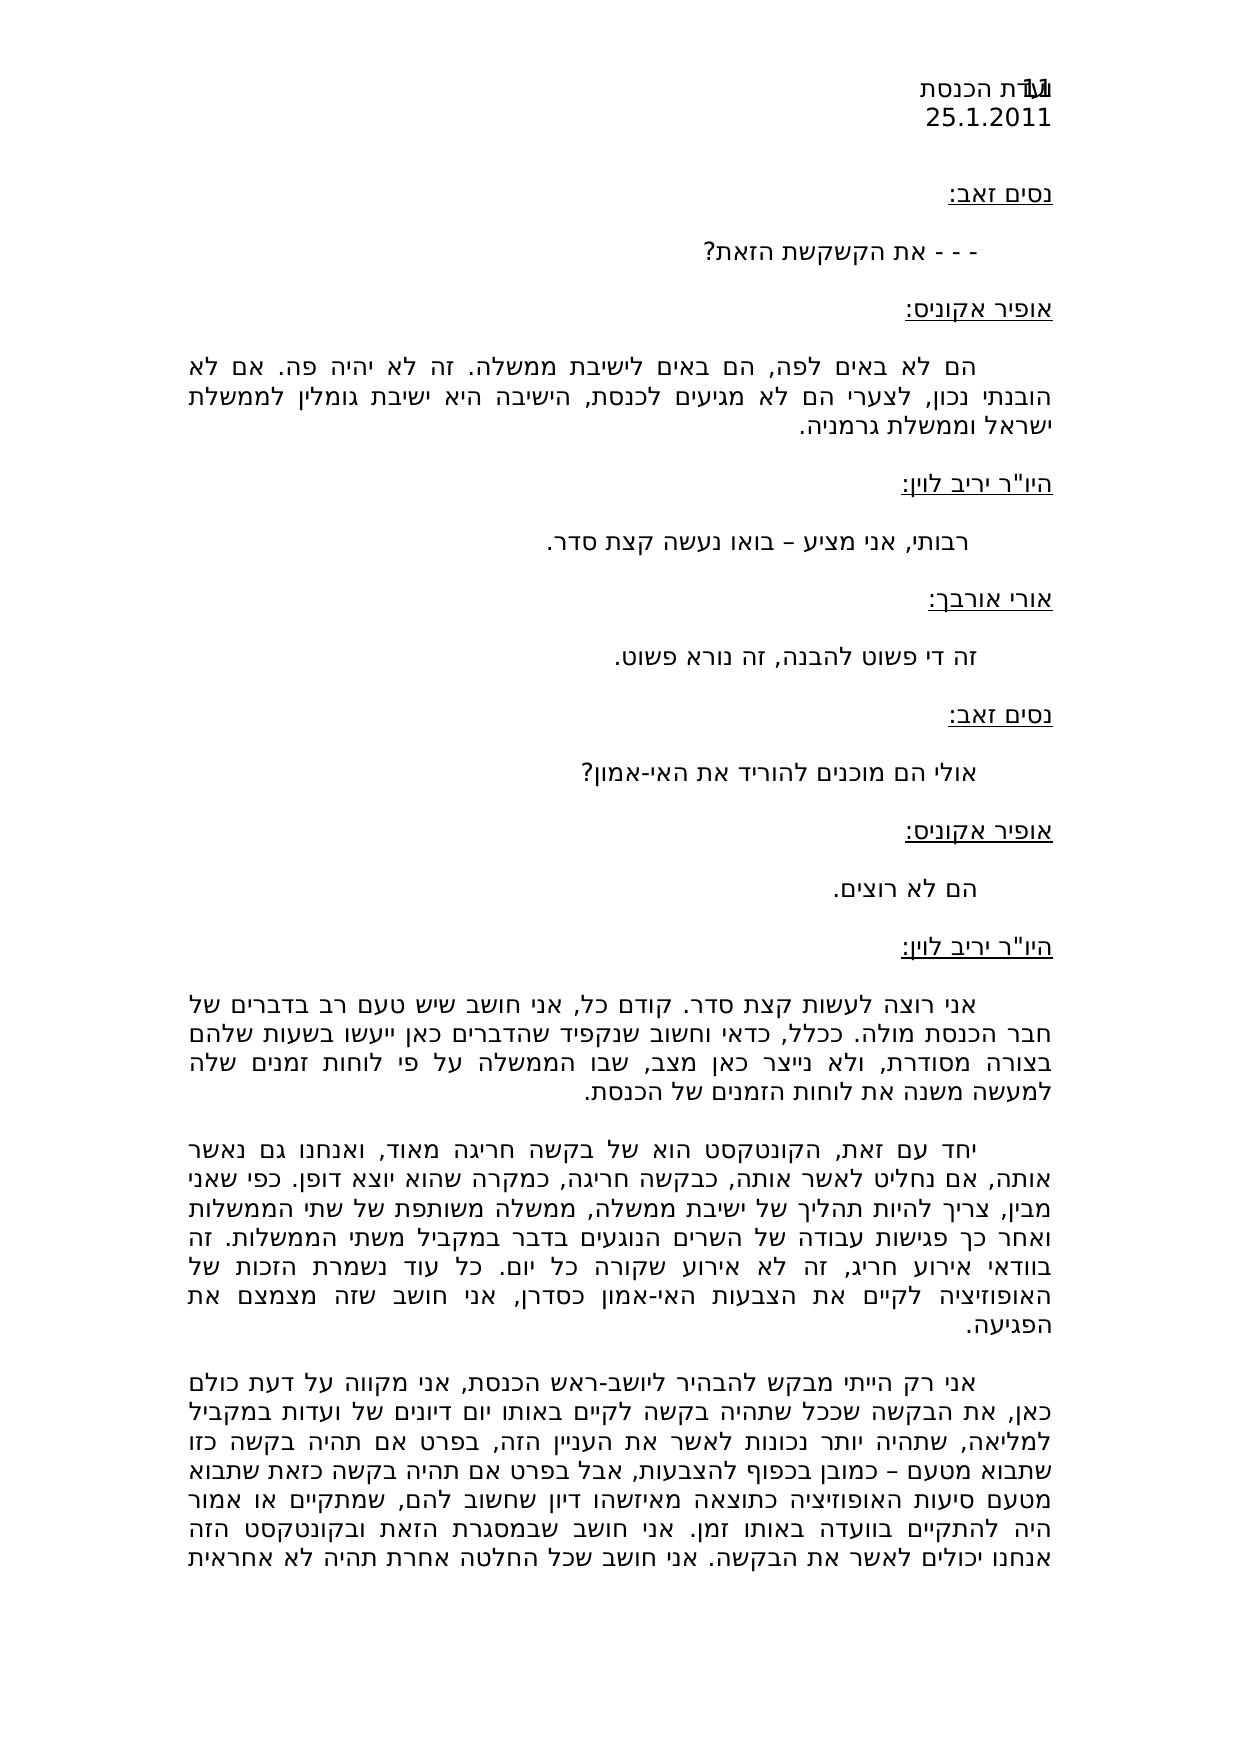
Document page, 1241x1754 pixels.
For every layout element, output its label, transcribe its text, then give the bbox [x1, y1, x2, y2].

text זה די פשוט להבנה, זה נורא פשוט. [187, 642, 1053, 672]
text הם לא רוצים. [187, 874, 1053, 903]
text רבותי, אני מציע – בואו נעשה קצת סדר. [187, 527, 1053, 556]
text נסים זאב: [187, 179, 1053, 208]
text נסים זאב: [187, 700, 1053, 729]
text יחד עם זאת, הקונטקסט הוא של בקשה חריגה מאוד, ואנחנו גם נאשר אותה, אם נחליט לאשר אותה, כבקשה חריגה, כמקרה שהוא יוצא דופן. כפי שאני מבין, צריך להיות תהליך של ישיבת ממשלה, ממשלה משותפת של שתי הממשלות ואחר כך פגישות עבודה של השרים הנוגעים בדבר במקביל משתי הממשלות. זה בוודאי אירוע חריג, זה לא אירוע שקורה כל יום. כל עוד נשמרת הזכות של האופוזיציה לקיים את הצבעות האי-אמון כסדרן, אני חושב שזה מצמצם את הפגיעה. [187, 1135, 1053, 1339]
text הם לא באים לפה, הם באים לישיבת ממשלה. זה לא יהיה פה. אם לא הובנתי נכון, לצערי הם לא מגיעים לכנסת, הישיבה היא ישיבת גומלין לממשלת ישראל וממשלת גרמניה. [187, 352, 1053, 440]
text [187, 1368, 1053, 1572]
text אופיר אקוניס: [187, 816, 1053, 845]
text היו"ר יריב לוין: [187, 469, 1053, 498]
text אופיר אקוניס: [187, 294, 1053, 324]
text אולי הם מוכנים להוריד את האי-אמון? [187, 758, 1053, 787]
text אני רוצה לעשות קצת סדר. קודם כל, אני חושב שיש טעם רב בדברים של חבר הכנסת מולה. ככלל, כדאי וחשוב שנקפיד שהדברים כאן ייעשו בשעות שלהם בצורה מסודרת, ולא נייצר כאן מצב, שבו הממשלה על פי לוחות זמנים שלה למעשה משנה את לוחות הזמנים של הכנסת. [187, 990, 1053, 1107]
text אורי אורבך: [187, 584, 1053, 614]
text - - - את הקשקשת הזאת? [187, 237, 1053, 266]
text היו"ר יריב לוין: [187, 932, 1053, 961]
